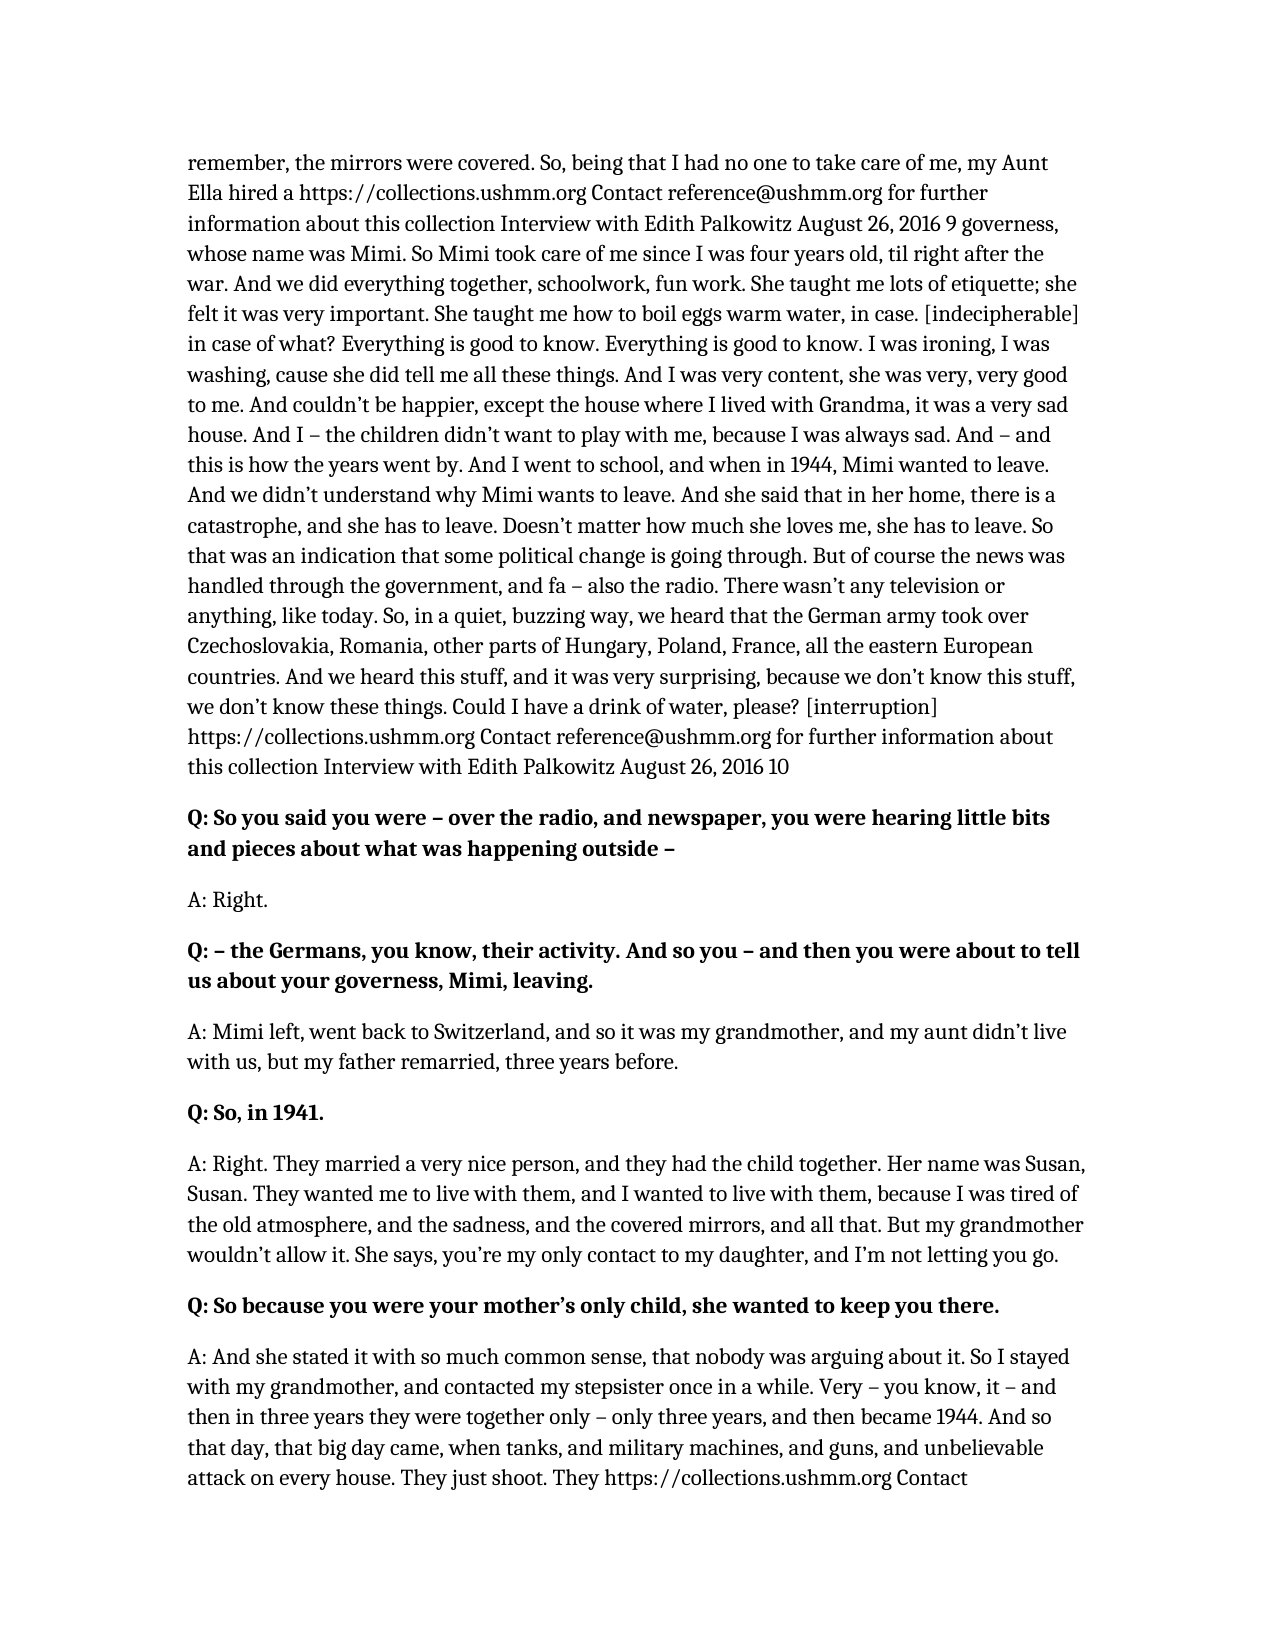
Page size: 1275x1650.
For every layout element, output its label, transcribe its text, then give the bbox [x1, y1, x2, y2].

text Q: So, in 1941. [187, 1100, 1087, 1126]
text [187, 150, 1087, 781]
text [187, 1344, 1087, 1491]
text Q: So you said you were – over the radio, and newspaper, you were hearing little bits and pieces about what was happening outside – [187, 805, 1087, 862]
text A: Right. They married a very nice person, and they had the child together. Her name was Susan, Susan. They wanted me to live with them, and I wanted to live with them, because I was tired of the old atmosphere, and the sadness, and the covered mirrors, and all that. But my grandmother wouldn’t allow it. She says, you’re my only contact to my daughter, and I’m not letting you go. [187, 1151, 1087, 1268]
text A: Right. [187, 886, 1087, 913]
text Q: – the Germans, you know, their activity. And so you – and then you were about to tell us about your governess, Mimi, leaving. [187, 937, 1087, 994]
text A: Mimi left, went back to Switzerland, and so it was my grandmother, and my aunt didn’t live with us, but my father remarried, three years before. [187, 1019, 1087, 1075]
text Q: So because you were your mother’s only child, she wanted to keep you there. [187, 1293, 1087, 1319]
